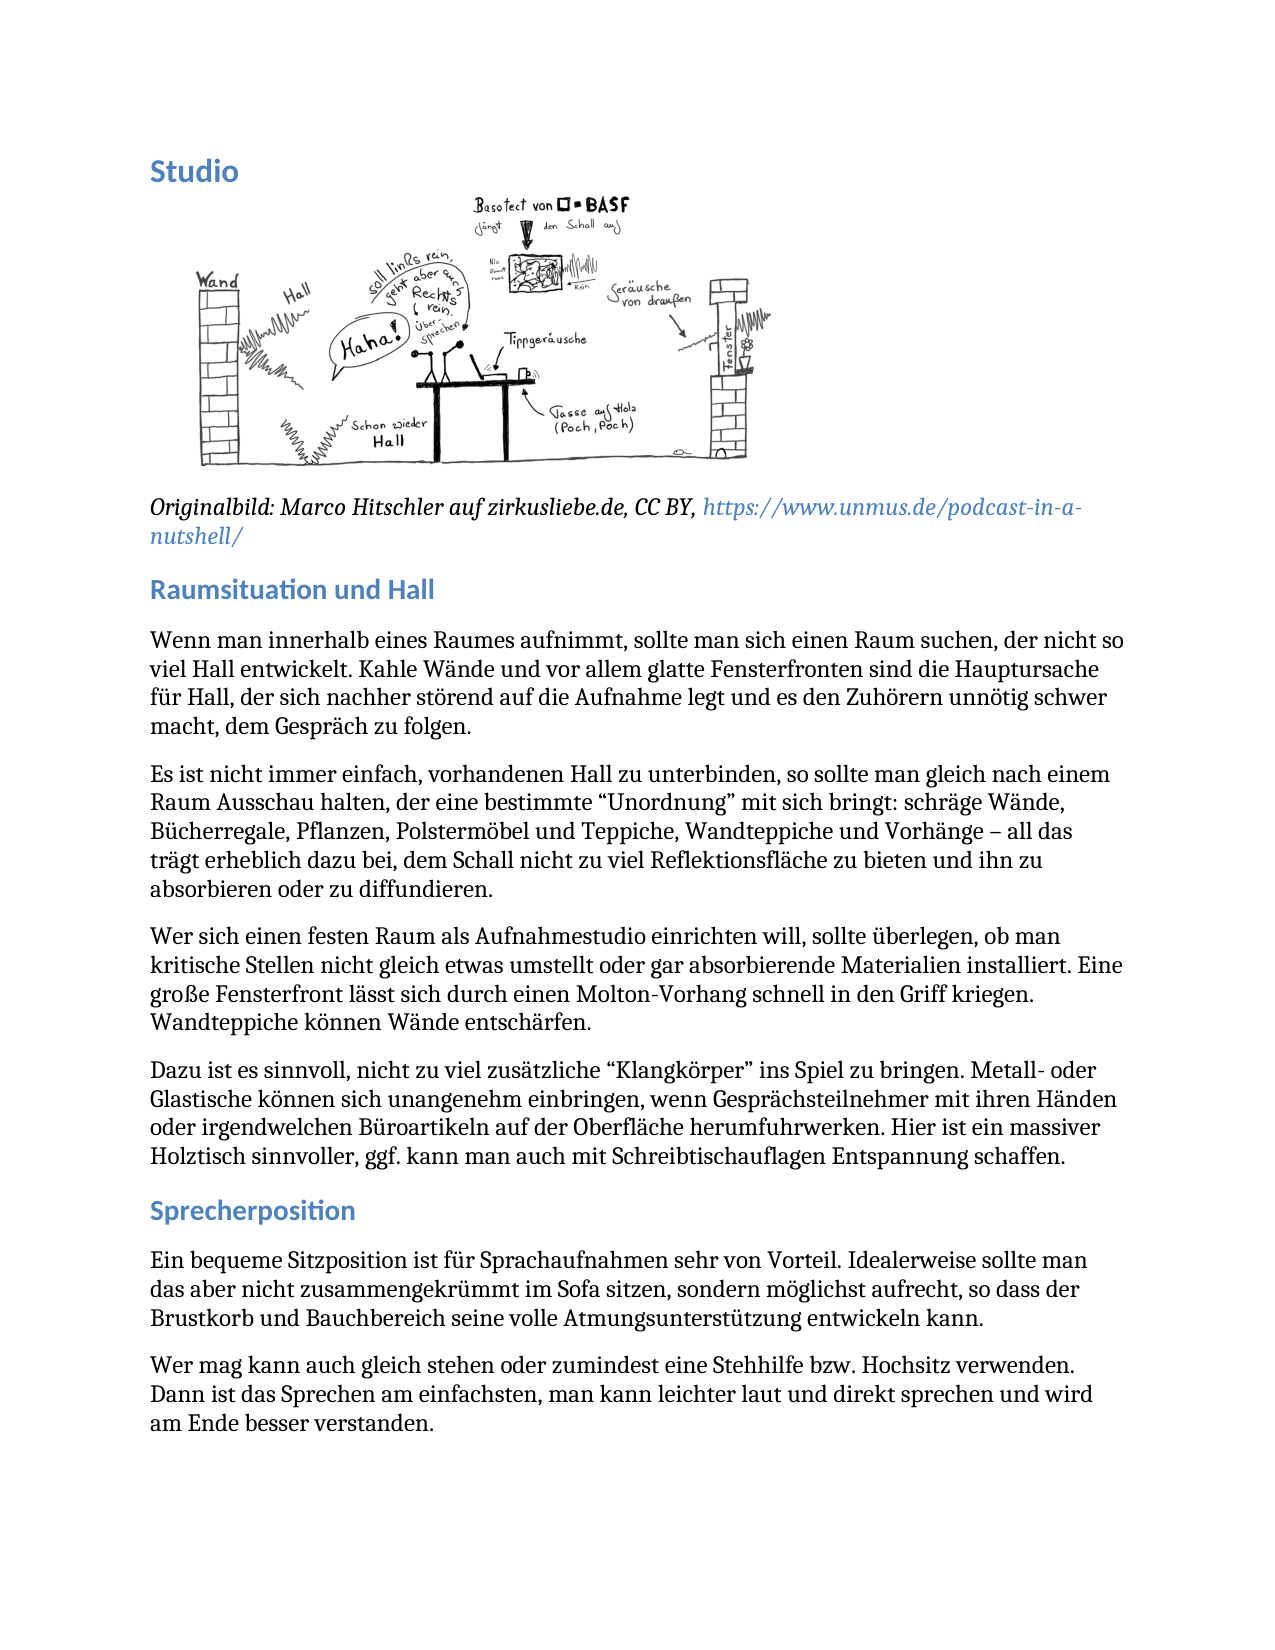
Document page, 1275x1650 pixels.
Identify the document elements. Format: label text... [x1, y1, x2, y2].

text Ein bequeme Sitzposition ist für Sprachaufnahmen sehr von Vorteil. Idealerweise sollte man das aber nicht zusammengekrümmt im Sofa sitzen, sondern möglichst aufrecht, so dass der Brustkorb und Bauchbereich seine volle Atmungsunterstützung entwickeln kann. [150, 1246, 1125, 1332]
text Dazu ist es sinnvoll, nicht zu viel zusätzliche “Klangkörper” ins Spiel zu bringen. Metall- oder Glastische können sich unangenehm einbringen, wenn Gesprächsteilnehmer mit ihren Händen oder irgendwelchen Büroartikeln auf der Oberfläche herumfuhrwerken. Hier ist ein massiver Holztisch sinnvoller, ggf. kann man auch mit Schreibtischauflagen Entspannung schaffen. [150, 1056, 1125, 1171]
picture [168, 190, 771, 473]
text Es ist nicht immer einfach, vorhandenen Hall zu unterbinden, so sollte man gleich nach einem Raum Ausschau halten, der eine bestimmte “Unordnung” mit sich bringt: schräge Wände, Bücherregale, Pflanzen, Polstermöbel und Teppiche, Wandteppiche und Vorhänge – all das trägt erheblich dazu bei, dem Schall nicht zu viel Reflektionsfläche zu bieten und ihn zu absorbieren oder zu diffundieren. [150, 759, 1125, 903]
subtitle Raumsituation und Hall [150, 571, 1125, 607]
subtitle Studio [150, 150, 1125, 191]
text Wer mag kann auch gleich stehen oder zumindest eine Stehhilfe bzw. Hochsitz verwenden. Dann ist das Sprechen am einfachsten, man kann leichter laut und direkt sprechen und wird am Ende besser verstanden. [150, 1351, 1125, 1437]
text Originalbild: Marco Hitschler auf zirkusliebe.de, CC BY, https://www.unmus.de/podcast-in-a-nutshell/ [150, 493, 1125, 551]
text Wenn man innerhalb eines Raumes aufnimmt, sollte man sich einen Raum suchen, der nicht so viel Hall entwickelt. Kahle Wände und vor allem glatte Fensterfronten sind die Hauptursache für Hall, der sich nachher störend auf die Aufnahme legt und es den Zuhörern unnötig schwer macht, dem Gespräch zu folgen. [150, 626, 1125, 741]
subtitle Sprecherposition [150, 1192, 1125, 1227]
text Wer sich einen festen Raum als Aufnahmestudio einrichten will, sollte überlegen, ob man kritische Stellen nicht gleich etwas umstellt oder gar absorbierende Materialien installiert. Eine große Fensterfront lässt sich durch einen Molton-Vorhang schnell in den Griff kriegen. Wandteppiche können Wände entschärfen. [150, 922, 1125, 1037]
